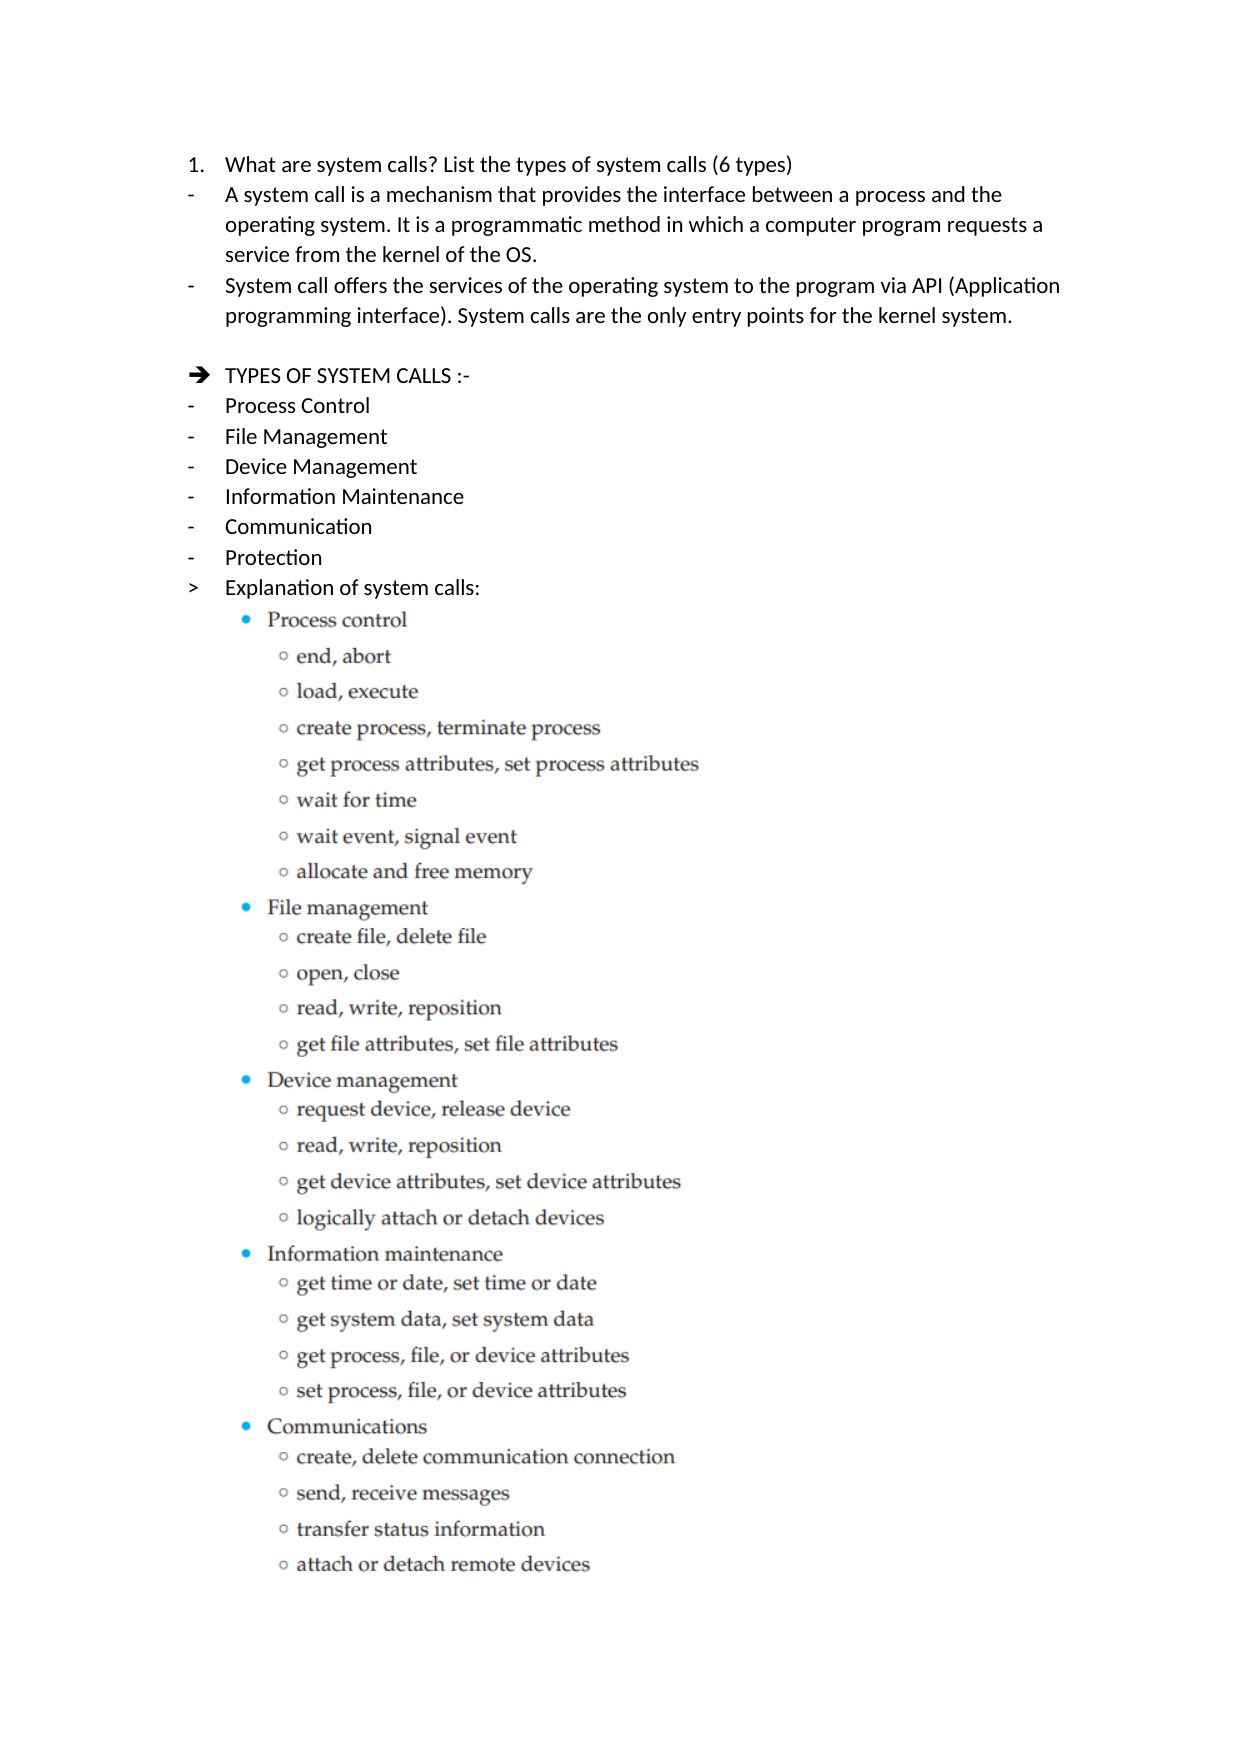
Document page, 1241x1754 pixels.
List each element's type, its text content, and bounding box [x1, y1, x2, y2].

picture [225, 603, 719, 1586]
list Process Control [187, 392, 1090, 420]
list Information Maintenance [187, 482, 1090, 510]
list A system call is a mechanism that provides the interface between a process and the operating system. It is a programmatic method in which a computer program requests a service from the kernel of the OS. [187, 180, 1090, 269]
list File Management [187, 422, 1090, 450]
list What are system calls? List the types of system calls (6 types) [187, 150, 1090, 178]
list System call offers the services of the operating system to the program via API (Application programming interface). System calls are the only entry points for the kernel system. [187, 271, 1090, 329]
list Protection [187, 543, 1090, 571]
list Device Management [187, 452, 1090, 480]
list TYPES OF SYSTEM CALLS :- [187, 361, 1090, 389]
list Explanation of system calls: [187, 573, 1090, 601]
list Communication [187, 512, 1090, 541]
